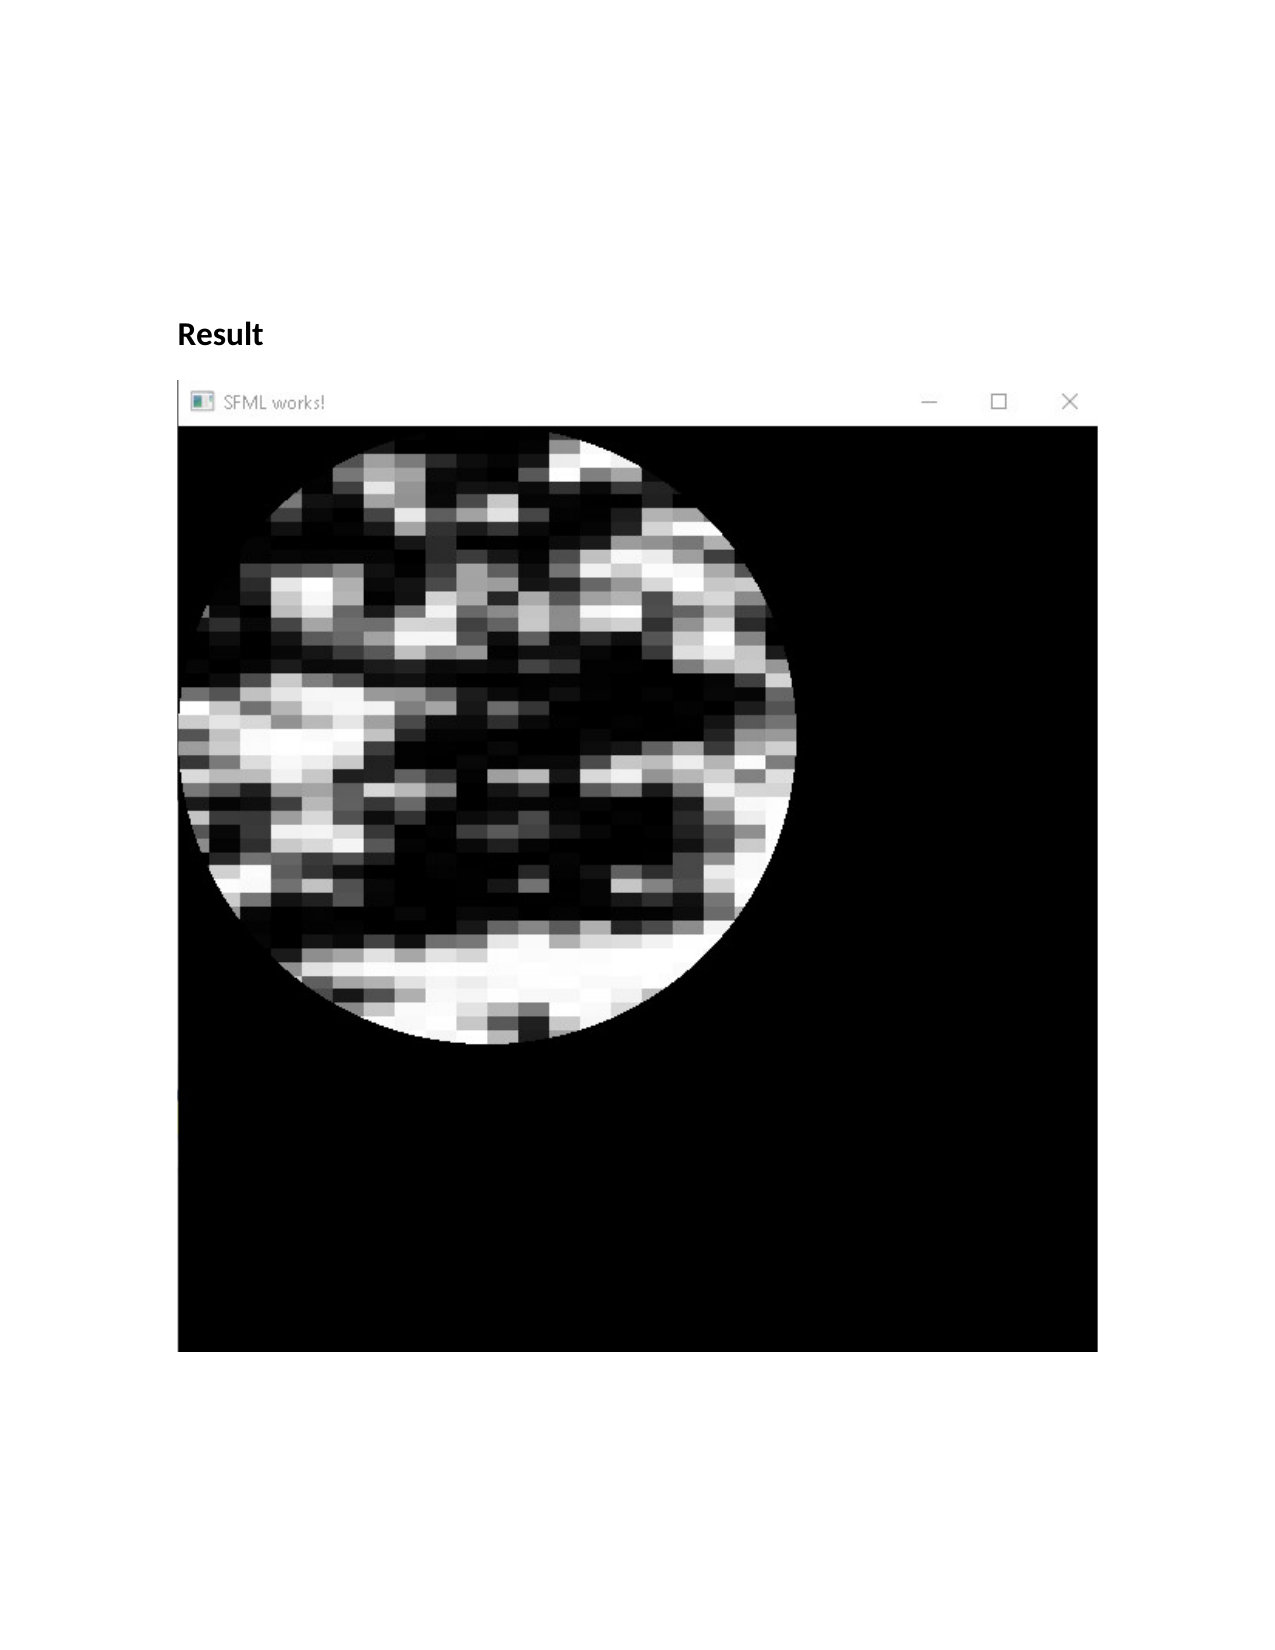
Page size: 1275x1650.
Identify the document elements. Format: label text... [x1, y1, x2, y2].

picture [177, 380, 1098, 1352]
text Result [177, 313, 1098, 353]
